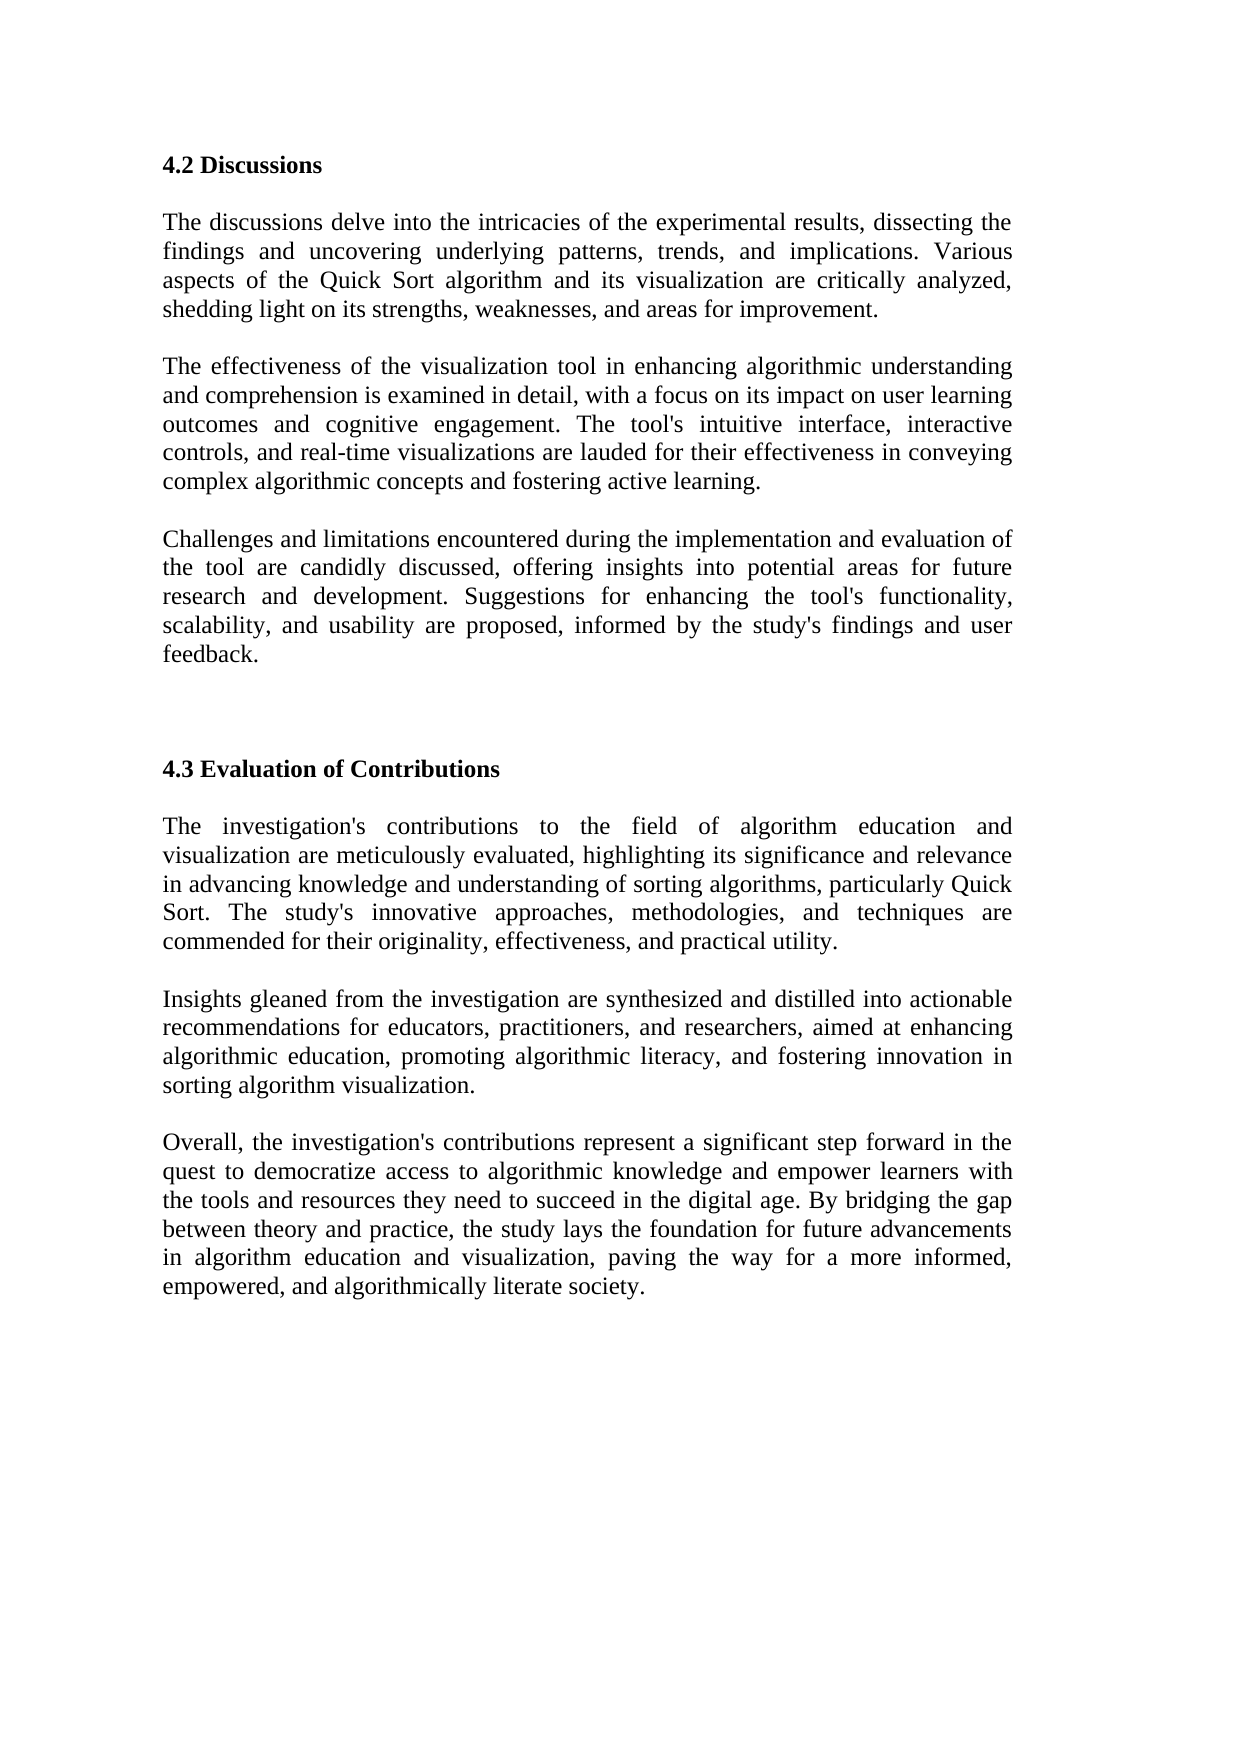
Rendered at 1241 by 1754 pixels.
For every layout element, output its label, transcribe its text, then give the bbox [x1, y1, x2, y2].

text Insights gleaned from the investigation are synthesized and distilled into actionable recommendations for educators, practitioners, and researchers, aimed at enhancing algorithmic education, promoting algorithmic literacy, and fostering innovation in sorting algorithm visualization. [162, 984, 1013, 1099]
text Overall, the investigation's contributions represent a significant step forward in the quest to democratize access to algorithmic knowledge and empower learners with the tools and resources they need to succeed in the digital age. By bridging the gap between theory and practice, the study lays the foundation for future advancements in algorithm education and visualization, paving the way for a more informed, empowered, and algorithmically literate society. [162, 1127, 1013, 1300]
text 4.2 Discussions [162, 150, 1013, 179]
text Challenges and limitations encountered during the implementation and evaluation of the tool are candidly discussed, offering insights into potential areas for future research and development. Suggestions for enhancing the tool's functionality, scalability, and usability are proposed, informed by the study's findings and user feedback. [162, 524, 1013, 667]
text The discussions delve into the intricacies of the experimental results, dissecting the findings and uncovering underlying patterns, trends, and implications. Various aspects of the Quick Sort algorithm and its visualization are critically analyzed, shedding light on its strengths, weaknesses, and areas for improvement. [162, 207, 1013, 322]
text The effectiveness of the visualization tool in enhancing algorithmic understanding and comprehension is examined in detail, with a focus on its impact on user learning outcomes and cognitive engagement. The tool's intuitive interface, interactive controls, and real-time visualizations are lauded for their effectiveness in conveying complex algorithmic concepts and fostering active learning. [162, 351, 1013, 495]
text 4.3 Evaluation of Contributions [162, 754, 1013, 782]
text The investigation's contributions to the field of algorithm education and visualization are meticulously evaluated, highlighting its significance and relevance in advancing knowledge and understanding of sorting algorithms, particularly Quick Sort. The study's innovative approaches, methodologies, and techniques are commended for their originality, effectiveness, and practical utility. [162, 811, 1013, 955]
